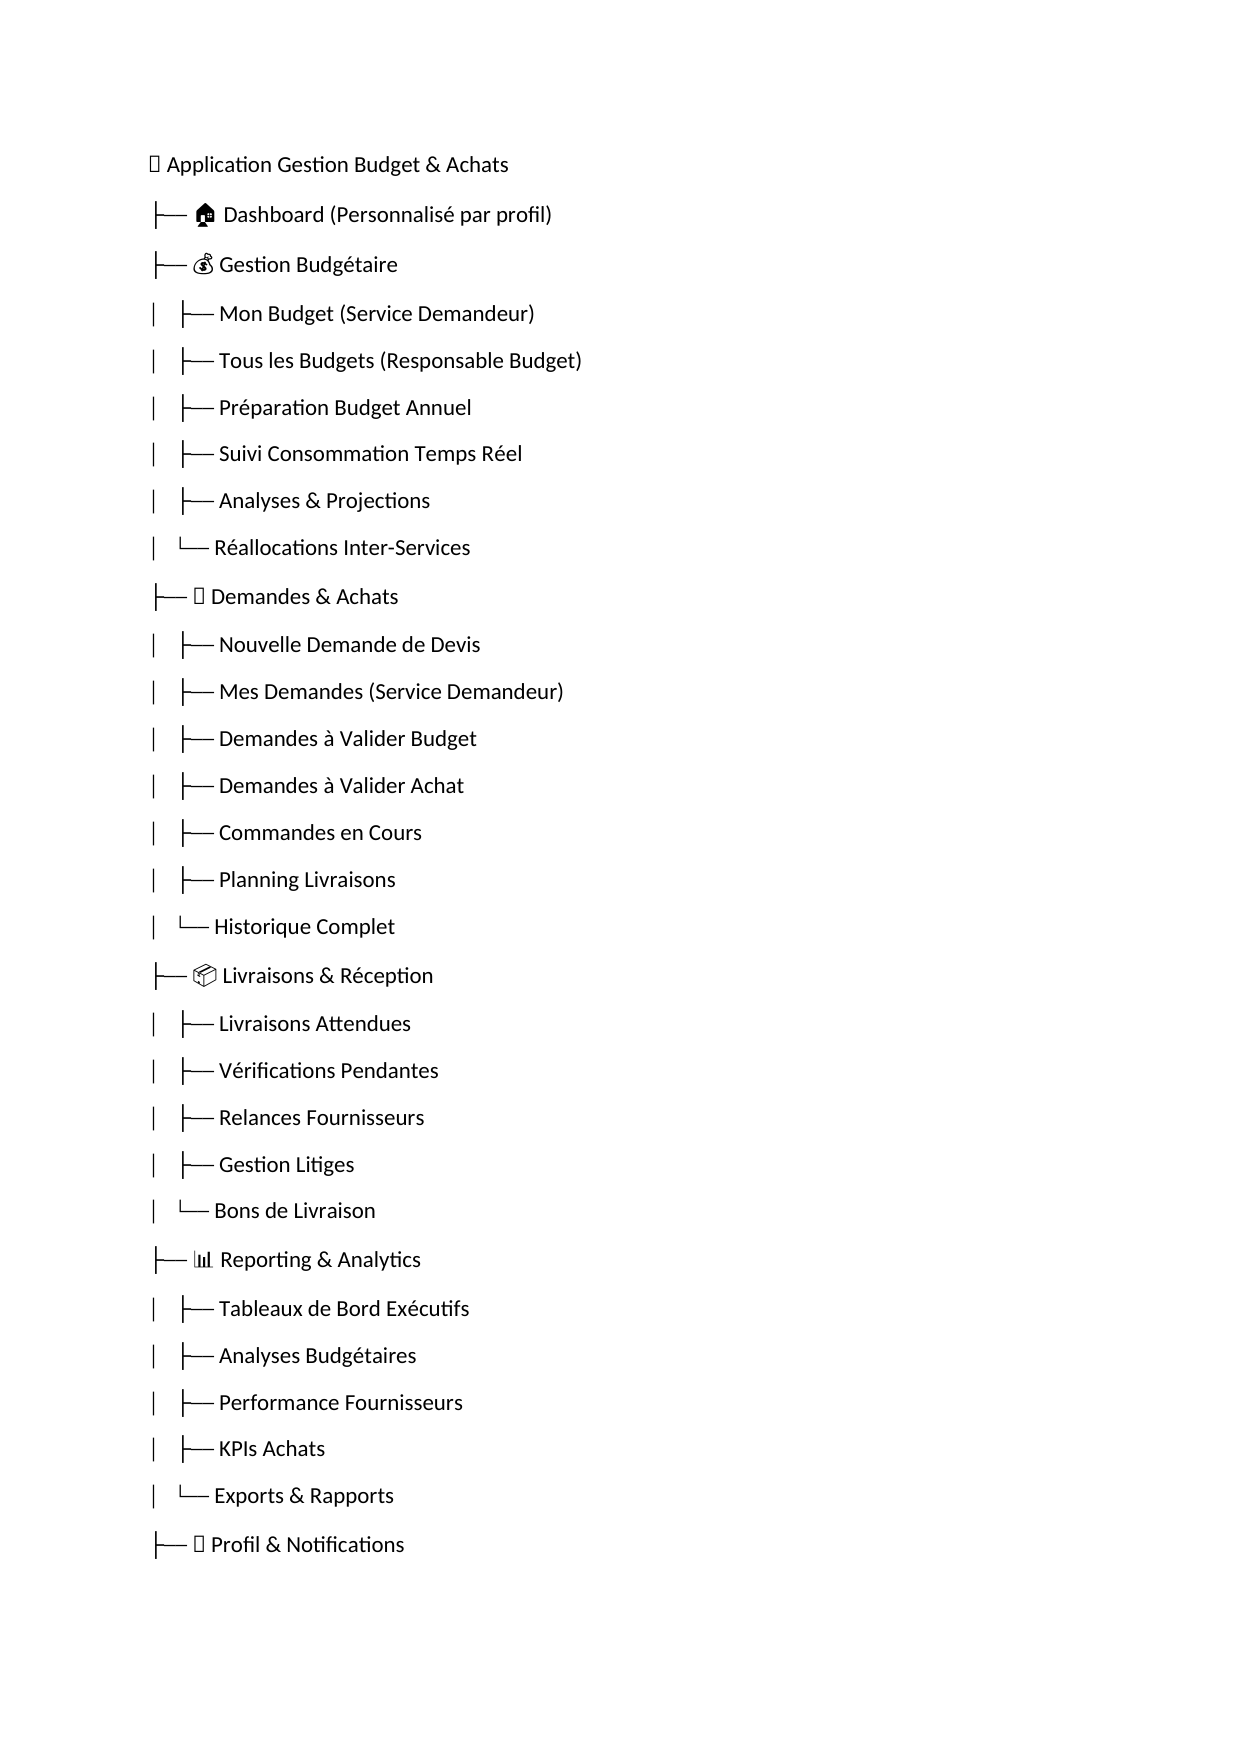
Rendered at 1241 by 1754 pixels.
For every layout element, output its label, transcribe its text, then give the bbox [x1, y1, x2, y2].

text ├── 🛒 Demandes & Achats [148, 580, 1093, 611]
text │ ├── Mes Demandes (Service Demandeur) [148, 677, 1093, 705]
text │ ├── Relances Fournisseurs [148, 1103, 1093, 1131]
text │ ├── Gestion Litiges [148, 1150, 1093, 1178]
text 📱 Application Gestion Budget & Achats [148, 148, 1093, 179]
text ├── 📊 Reporting & Analytics [148, 1243, 1093, 1275]
text │ ├── KPIs Achats [148, 1434, 1093, 1462]
text │ ├── Tableaux de Bord Exécutifs [148, 1294, 1093, 1322]
text │ ├── Préparation Budget Annuel [148, 393, 1093, 421]
text │ ├── Commandes en Cours [148, 818, 1093, 846]
text │ ├── Vérifications Pendantes [148, 1056, 1093, 1084]
text │ ├── Planning Livraisons [148, 865, 1093, 893]
text │ └── Exports & Rapports [148, 1481, 1093, 1509]
text │ ├── Nouvelle Demande de Devis [183, 631, 1093, 658]
text ├── 🏠 Dashboard (Personnalisé par profil) [148, 198, 1093, 229]
text │ ├── Performance Fournisseurs [148, 1388, 1093, 1416]
text │ ├── Analyses & Projections [148, 486, 1093, 514]
text │ └── Historique Complet [148, 912, 1093, 940]
text ├── 👤 Profil & Notifications [148, 1528, 1093, 1559]
text │ ├── Livraisons Attendues [148, 1009, 1093, 1037]
text │ ├── Analyses Budgétaires [148, 1341, 1093, 1369]
text │ ├── Suivi Consommation Temps Réel [148, 439, 1093, 467]
text │ └── Bons de Livraison [148, 1197, 1093, 1224]
text │ ├── Mon Budget (Service Demandeur) [148, 299, 1093, 327]
text │ └── Réallocations Inter-Services [148, 533, 1093, 561]
text ├── 💰 Gestion Budgétaire [148, 248, 1093, 280]
text ├── 📦 Livraisons & Réception [148, 959, 1093, 990]
text │ ├── Demandes à Valider Budget [148, 724, 1093, 752]
text │ ├── Tous les Budgets (Responsable Budget) [148, 346, 1093, 374]
text │ ├── Demandes à Valider Achat [148, 771, 1093, 799]
